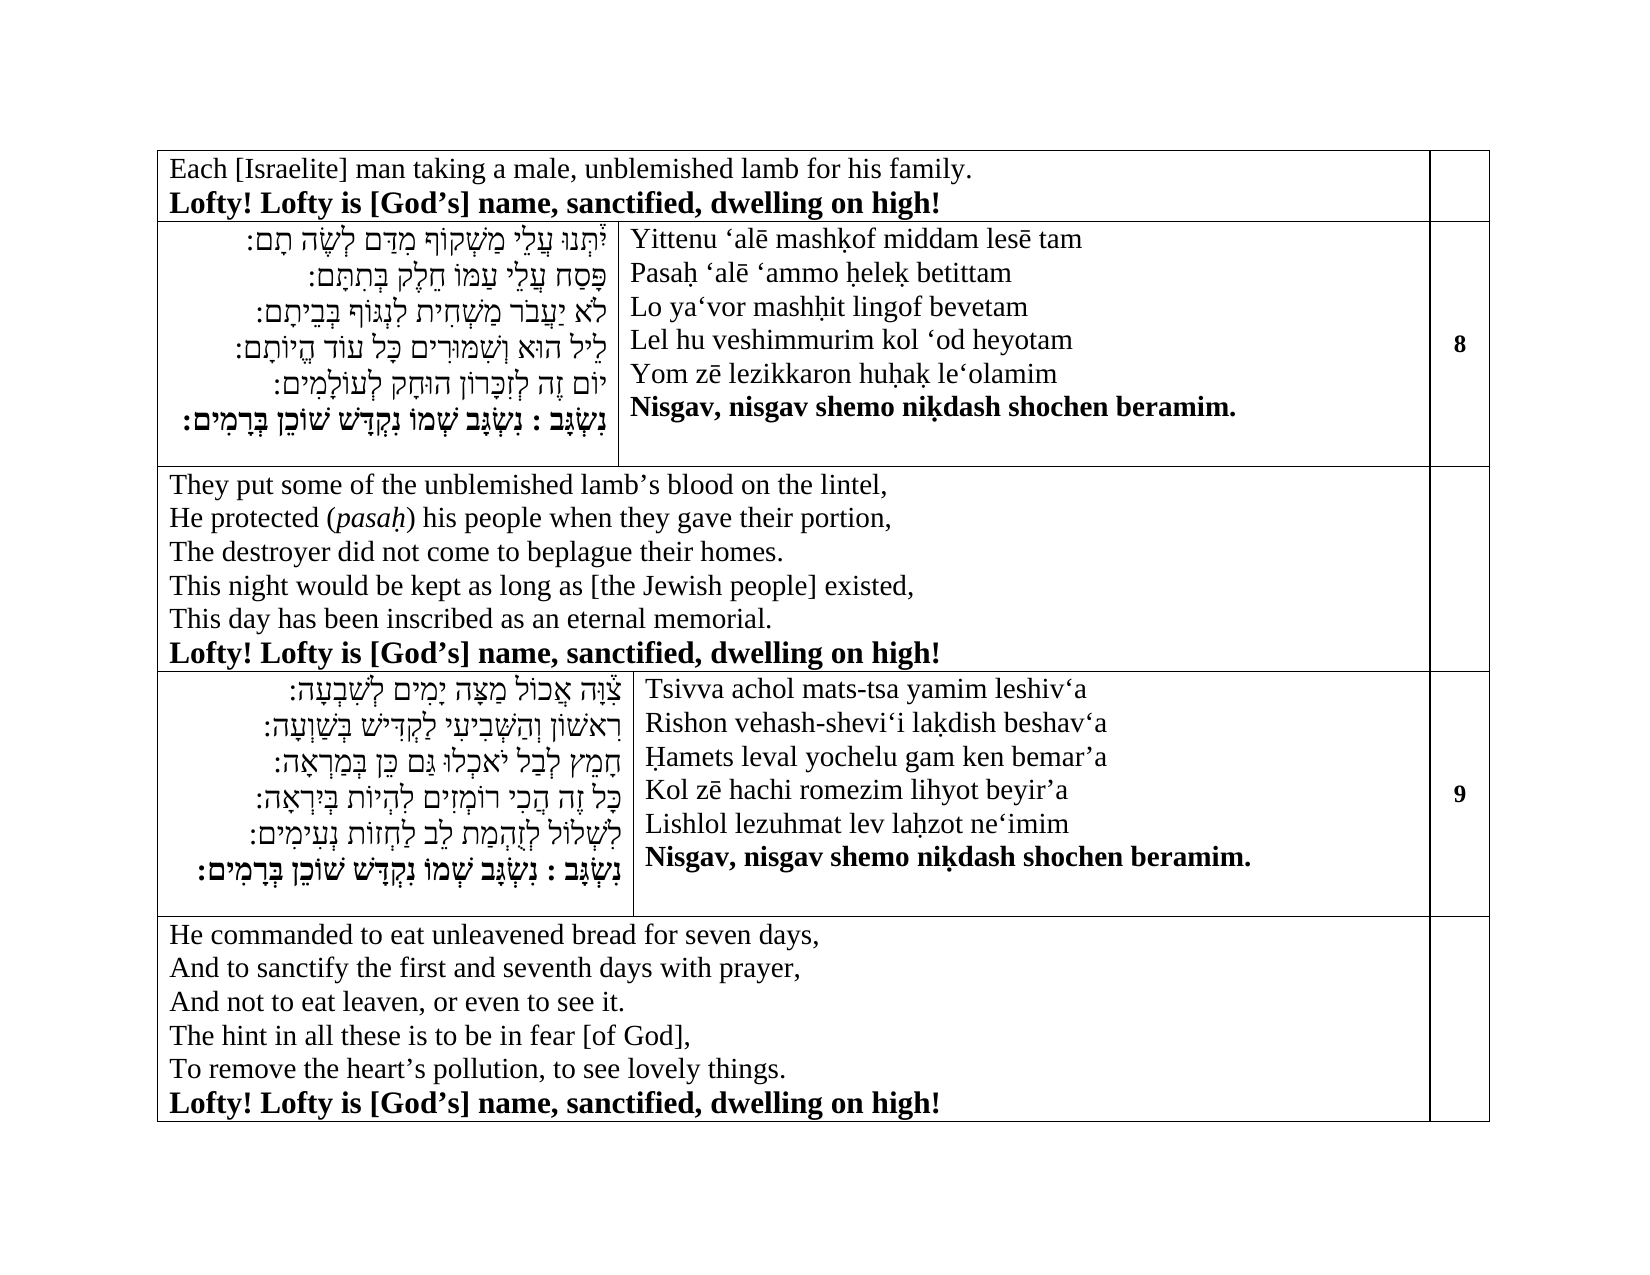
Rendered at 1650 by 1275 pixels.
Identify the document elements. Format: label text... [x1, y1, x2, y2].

table_cell [1431, 467, 1489, 671]
table_cell Tsivva achol mats-tsa yamim leshiv‘a Rishon vehash-shevi‘i laḳdish beshav‘a Ḥamets leval yochelu gam ken bemar’a Kol zē hachi romezim lihyot beyir’a Lishlol lezuhmat lev laḥzot ne‘imim Nisgav, nisgav shemo niḳdash shochen beramim. [634, 672, 1429, 916]
table_cell Yittenu ‘alē mashḳof middam lesē tam Pasaḥ ‘alē ‘ammo ḥeleḳ betittam Lo ya‘vor mashḥit lingof bevetam Lel hu veshimmurim kol ‘od heyotam Yom zē lezikkaron huḥaḳ le‘olamim Nisgav, nisgav shemo niḳdash shochen beramim. [619, 222, 1429, 466]
table_cell יִ֒תְּנוּ עֲלֵי מַשְׁקוֹף מִדַּם לְשֶׂה תָם: פָּסַח עֲלֵי עַמּוֹ חֵלֶק בְּתִתָּם: לֹא יַעֲבֹר מַשְׁחִית לִנְגּוֹף בְּבֵיתָם: לֵיל הוּא וְשִׁמּוּרִים כָּל עוֹד הֱיוֹתָם: יוֹם זֶה לְזִכָּרוֹן הוּחָק לְעוֹלָמִים: נִשְׂגָּב : נִשְׂגָּב שְׁמוֹ נִקְדָּשׁ שׁוֹכֵן בְּרָמִים: [158, 222, 618, 466]
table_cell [158, 151, 1429, 221]
table_cell צִ֒וָּה אֲכוֹל מַצָּה יָמִים לְשִׁבְעָה: רִאשׁוֹן וְהַשְּׁבִיעִי לַקְדִּישׁ בְּשַׁוְעָה: חָמֵץ לְבַל יֹאכְלוּ גַּם כֵּן בְּמַרְאָה: כָּל זֶה הֲכִי רוֹמְזִים לִהְיוֹת בְּיִרְאָה: לִשְׁלוֹל לְזֻהְמַת לֵב לַחְזוֹת נְעִימִים: נִשְׂגָּב : נִשְׂגָּב שְׁמוֹ נִקְדָּשׁ שׁוֹכֵן בְּרָמִים: [158, 672, 633, 916]
table_cell They put some of the unblemished lamb’s blood on the lintel, He protected (pasaḥ) his people when they gave their portion, The destroyer did not come to beplague their homes. This night would be kept as long as [the Jewish people] existed, This day has been inscribed as an eternal memorial. Lofty! Lofty is [God’s] name, sanctified, dwelling on high! [158, 467, 1429, 671]
table_cell [1431, 151, 1489, 221]
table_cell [158, 917, 1429, 1121]
table_cell 8 [1431, 222, 1489, 466]
table_cell [1431, 917, 1489, 1121]
table_cell 9 [1431, 672, 1489, 916]
